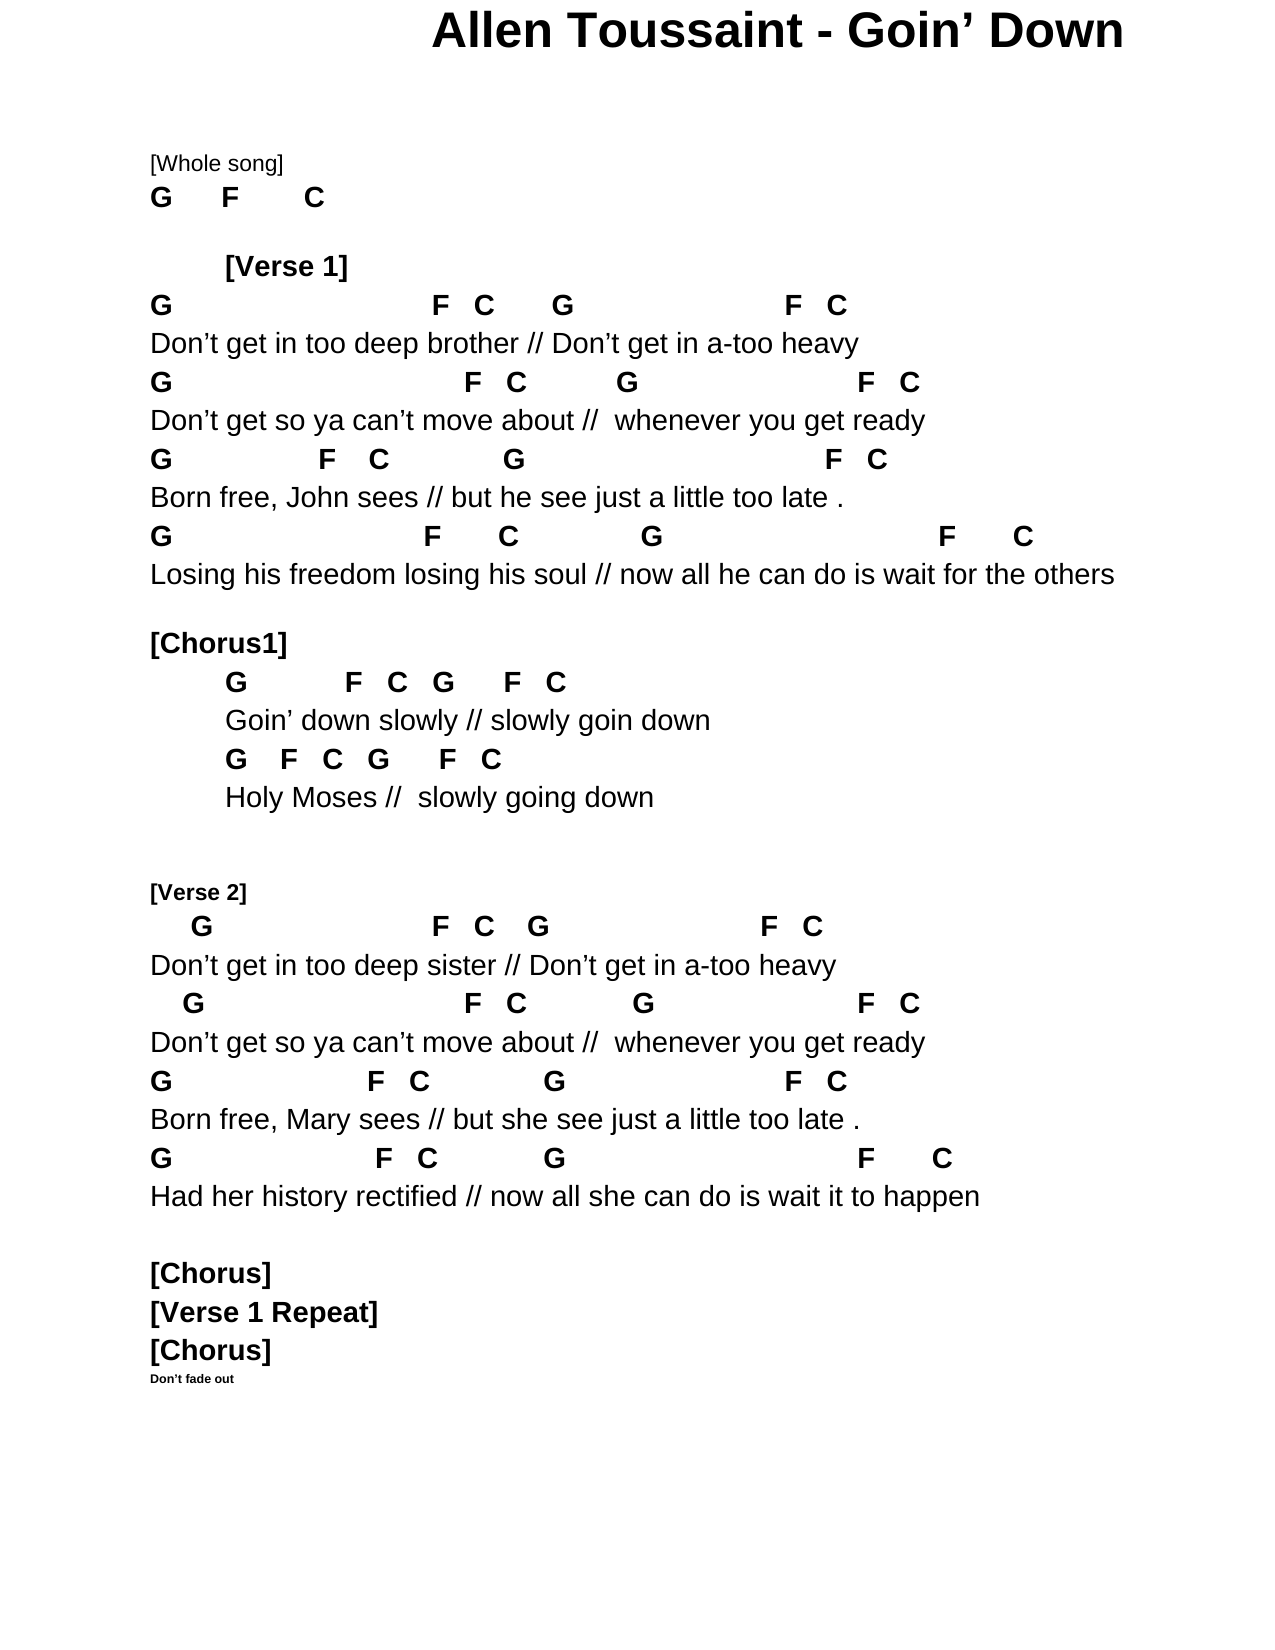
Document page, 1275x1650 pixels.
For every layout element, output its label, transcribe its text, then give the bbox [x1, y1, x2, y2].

text Don’t get so ya can’t move about // whenever you get ready [150, 1025, 1125, 1058]
subtitle G F C G F C [225, 664, 1125, 698]
subtitle G F C G F C [150, 364, 1125, 398]
text [Verse 1 Repeat] [150, 1295, 1125, 1328]
subtitle G F C [150, 180, 1125, 214]
subtitle G F C G F C [150, 519, 1125, 552]
text Losing his freedom losing his soul // now all he can do is wait for the others [150, 557, 1125, 591]
text Don’t get so ya can’t move about // whenever you get ready [150, 403, 1125, 437]
subtitle G F C G F C [150, 1141, 1125, 1174]
text [Verse 1] [150, 249, 1125, 282]
text [Chorus1] [150, 626, 1125, 659]
subtitle G F C G F C [150, 287, 1125, 321]
text [Chorus] [150, 1256, 1125, 1290]
subtitle G F C G F C [150, 1063, 1125, 1097]
subtitle G F C G F C [150, 442, 1125, 475]
text [Verse 2] [150, 879, 1125, 906]
text Had her history rectified // now all she can do is wait it to happen [150, 1179, 1125, 1213]
text Born free, John sees // but he see just a little too late . [150, 480, 1125, 514]
text Goin’ down slowly // slowly goin down [225, 703, 1125, 737]
text Holy Moses // slowly going down [225, 780, 1125, 814]
text Don’t get in too deep sister // Don’t get in a-too heavy [150, 948, 1125, 981]
text [Whole song] [150, 150, 1125, 176]
subtitle G F C G F C [150, 909, 1125, 943]
text [Chorus] [150, 1333, 1125, 1367]
subtitle G F C G F C [225, 742, 1125, 775]
subtitle G F C G F C [150, 986, 1125, 1020]
text Don’t get in too deep brother // Don’t get in a-too heavy [150, 326, 1125, 359]
text Don’t fade out [150, 1372, 1125, 1386]
text Born free, Mary sees // but she see just a little too late . [150, 1102, 1125, 1136]
